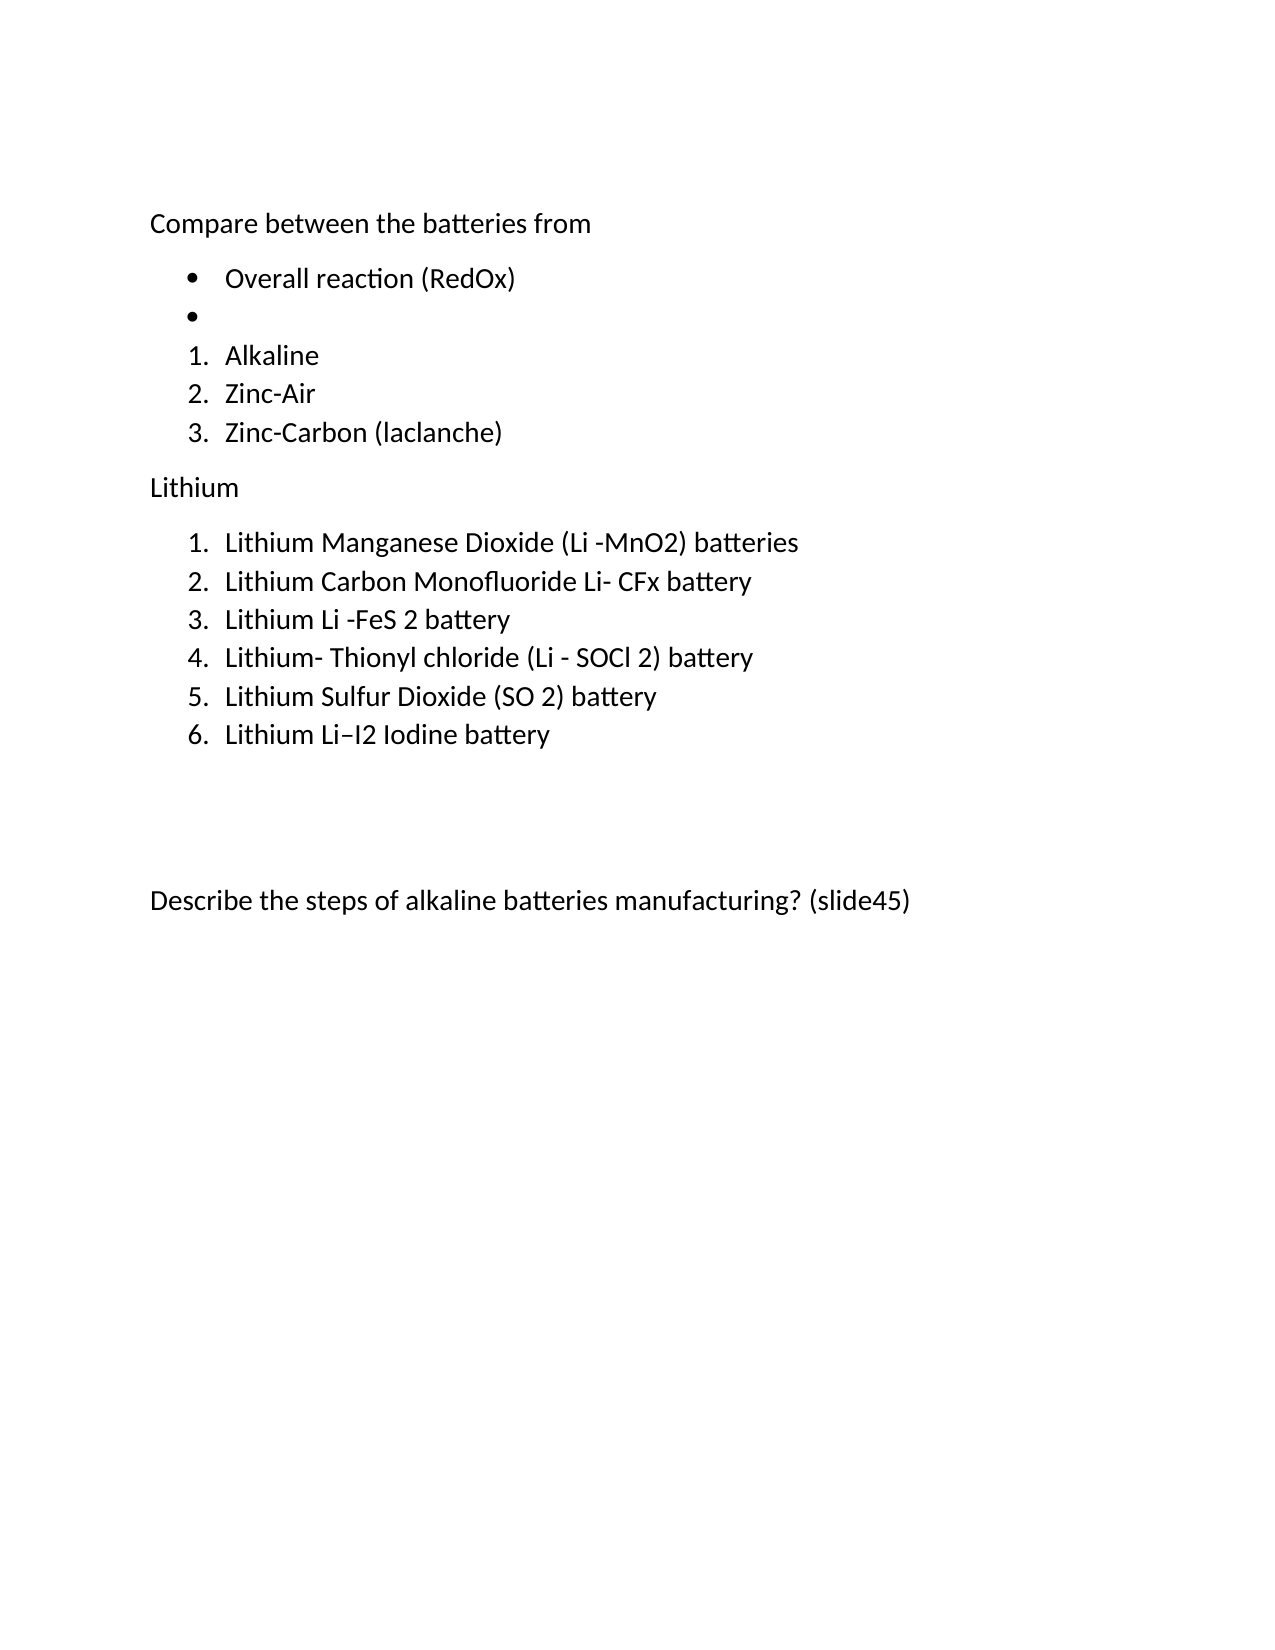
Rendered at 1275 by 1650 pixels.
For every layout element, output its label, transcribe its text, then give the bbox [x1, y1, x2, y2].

list Lithium- Thionyl chloride (Li - SOCl 2) battery [187, 639, 1125, 675]
list Lithium Li -FeS 2 battery [187, 601, 1125, 637]
list Lithium Sulfur Dioxide (SO 2) battery [187, 678, 1125, 713]
list Lithium Carbon Monofluoride Li- CFx battery [187, 563, 1125, 598]
list Overall reaction (RedOx) [187, 260, 1125, 296]
list Zinc-Air [187, 376, 1125, 411]
text Compare between the batteries from [150, 205, 1125, 241]
list Alkaline [187, 337, 1125, 373]
list Lithium Manganese Dioxide (Li -MnO2) batteries [187, 524, 1125, 560]
text Describe the steps of alkaline batteries manufacturing? (slide45) [150, 882, 1125, 917]
text Lithium [150, 469, 1125, 505]
list Lithium Li–I2 Iodine battery [187, 716, 1125, 752]
list Zinc-Carbon (laclanche) [187, 414, 1125, 449]
